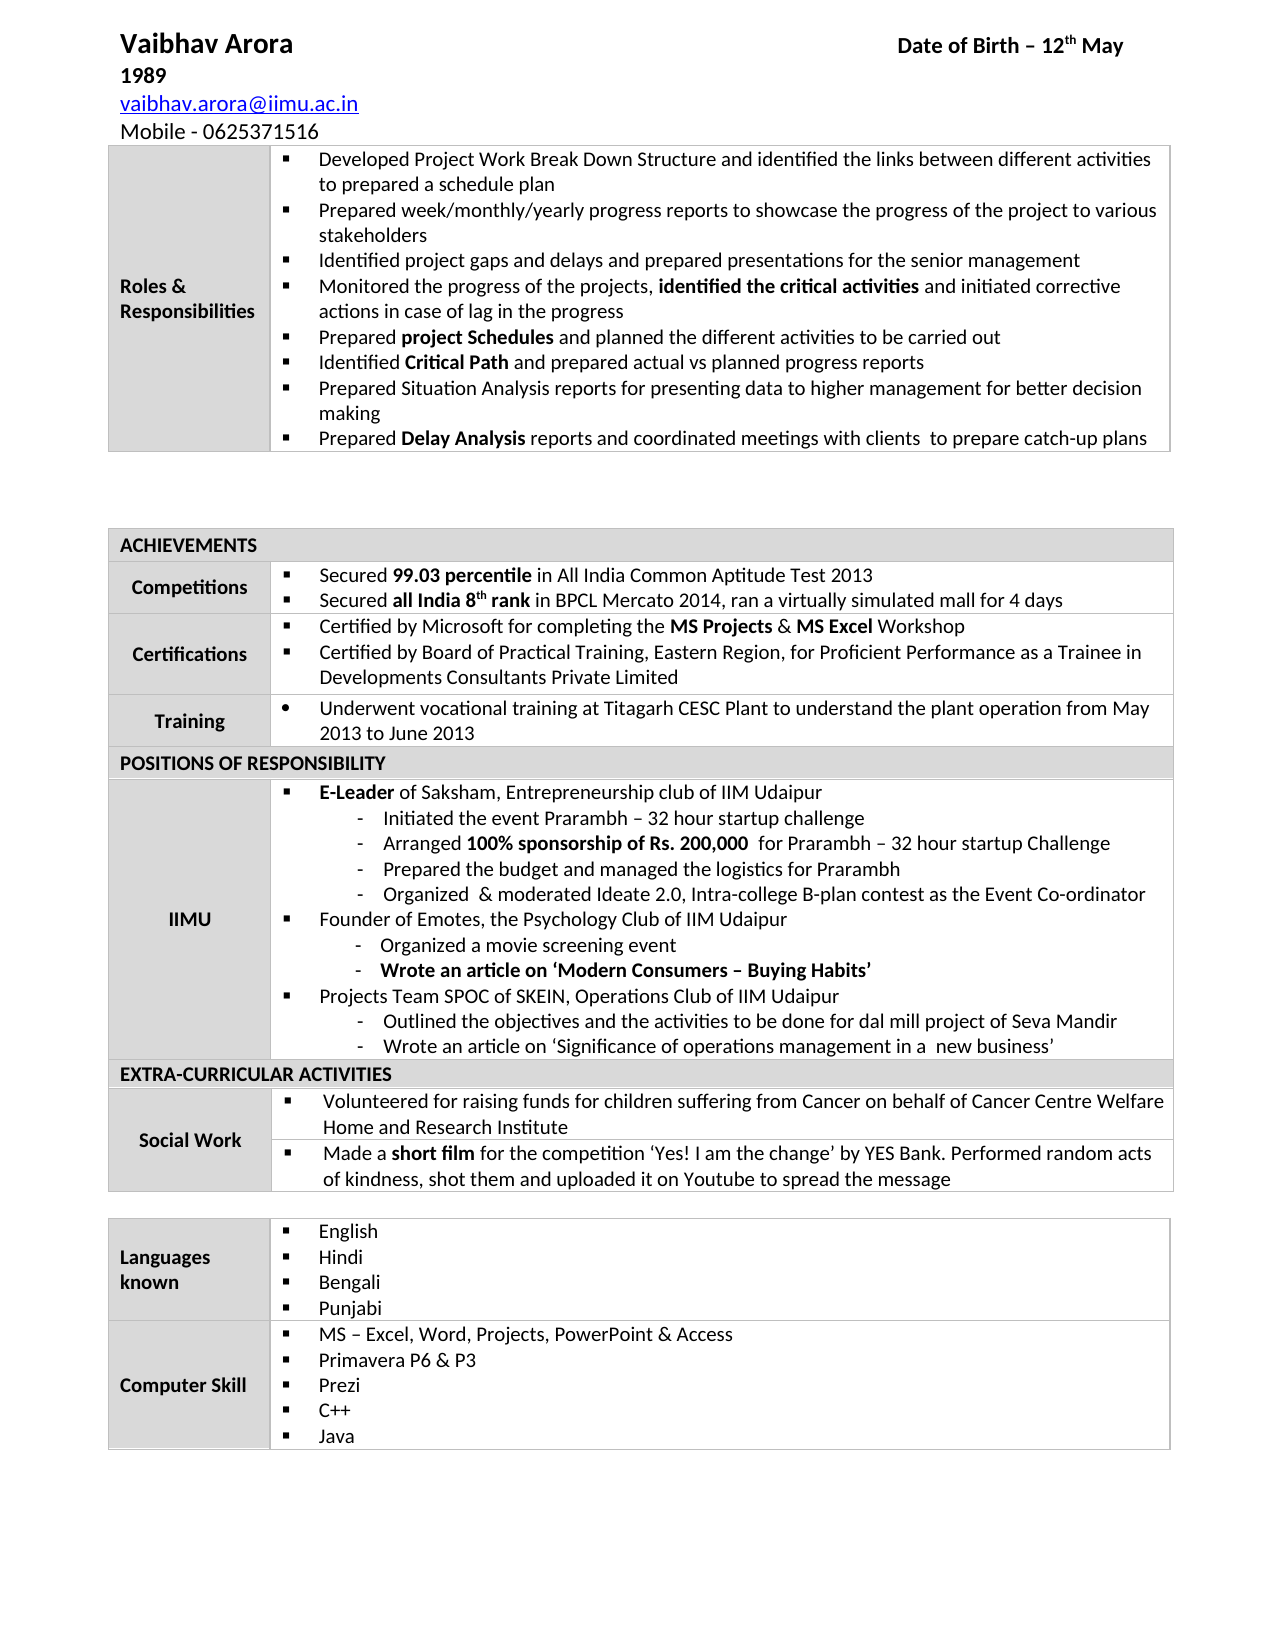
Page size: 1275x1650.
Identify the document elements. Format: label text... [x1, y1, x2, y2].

table_cell E-Leader of Saksham, Entrepreneurship club of IIM Udaipur Initiated the event Prarambh – 32 hour startup challenge Arranged 100% sponsorship of Rs. 200,000 for Prarambh – 32 hour startup Challenge Prepared the budget and managed the logistics for Prarambh Organized & moderated Ideate 2.0, Intra-college B-plan contest as the Event Co-ordinator Founder of Emotes, the Psychology Club of IIM Udaipur - Organized a movie screening event - Wrote an article on ‘Modern Consumers – Buying Habits’ Projects Team SPOC of SKEIN, Operations Club of IIM Udaipur Outlined the objectives and the activities to be done for dal mill project of Seva Mandir Wrote an article on ‘Significance of operations management in a new business’ [271, 780, 1173, 1059]
table_cell Secured 99.03 percentile in All India Common Aptitude Test 2013 Secured all India 8th rank in BPCL Mercato 2014, ran a virtually simulated mall for 4 days [271, 562, 1173, 613]
table_cell Developed Project Work Break Down Structure and identified the links between different activities to prepared a schedule plan Prepared week/monthly/yearly progress reports to showcase the progress of the project to various stakeholders Identified project gaps and delays and prepared presentations for the senior management Monitored the progress of the projects, identified the critical activities and initiated corrective actions in case of lag in the progress Prepared project Schedules and planned the different activities to be carried out Identified Critical Path and prepared actual vs planned progress reports Prepared Situation Analysis reports for presenting data to higher management for better decision making Prepared Delay Analysis reports and coordinated meetings with clients to prepare catch-up plans [271, 146, 1169, 451]
table_cell Computer Skill [109, 1321, 269, 1448]
table_cell Certified by Microsoft for completing the MS Projects & MS Excel Workshop Certified by Board of Practical Training, Eastern Region, for Proficient Performance as a Trainee in Developments Consultants Private Limited [271, 614, 1173, 694]
table_header ACHIEVEMENTS [109, 529, 1173, 561]
table_cell Training [109, 695, 270, 746]
table_cell Roles & Responsibilities [109, 146, 269, 451]
table_header English Hindi Bengali Punjabi [271, 1219, 1169, 1320]
table_cell EXTRA-CURRICULAR ACTIVITIES [109, 1060, 1173, 1087]
table_cell Made a short film for the competition ‘Yes! I am the change’ by YES Bank. Performed random acts of kindness, shot them and uploaded it on Youtube to spread the message [272, 1140, 1173, 1191]
table_cell POSITIONS OF RESPONSIBILITY [109, 747, 1173, 778]
table_cell Social Work [109, 1089, 271, 1191]
table_cell Certifications [109, 614, 270, 694]
table_cell Volunteered for raising funds for children suffering from Cancer on behalf of Cancer Centre Welfare Home and Research Institute [272, 1089, 1173, 1139]
table_cell MS – Excel, Word, Projects, PowerPoint & Access Primavera P6 & P3 Prezi C++ Java [271, 1321, 1169, 1448]
table_header Languages known [109, 1219, 269, 1320]
table_cell Competitions [109, 562, 270, 613]
table_cell Underwent vocational training at Titagarh CESC Plant to understand the plant operation from May 2013 to June 2013 [271, 695, 1173, 746]
table_cell IIMU [109, 780, 270, 1059]
